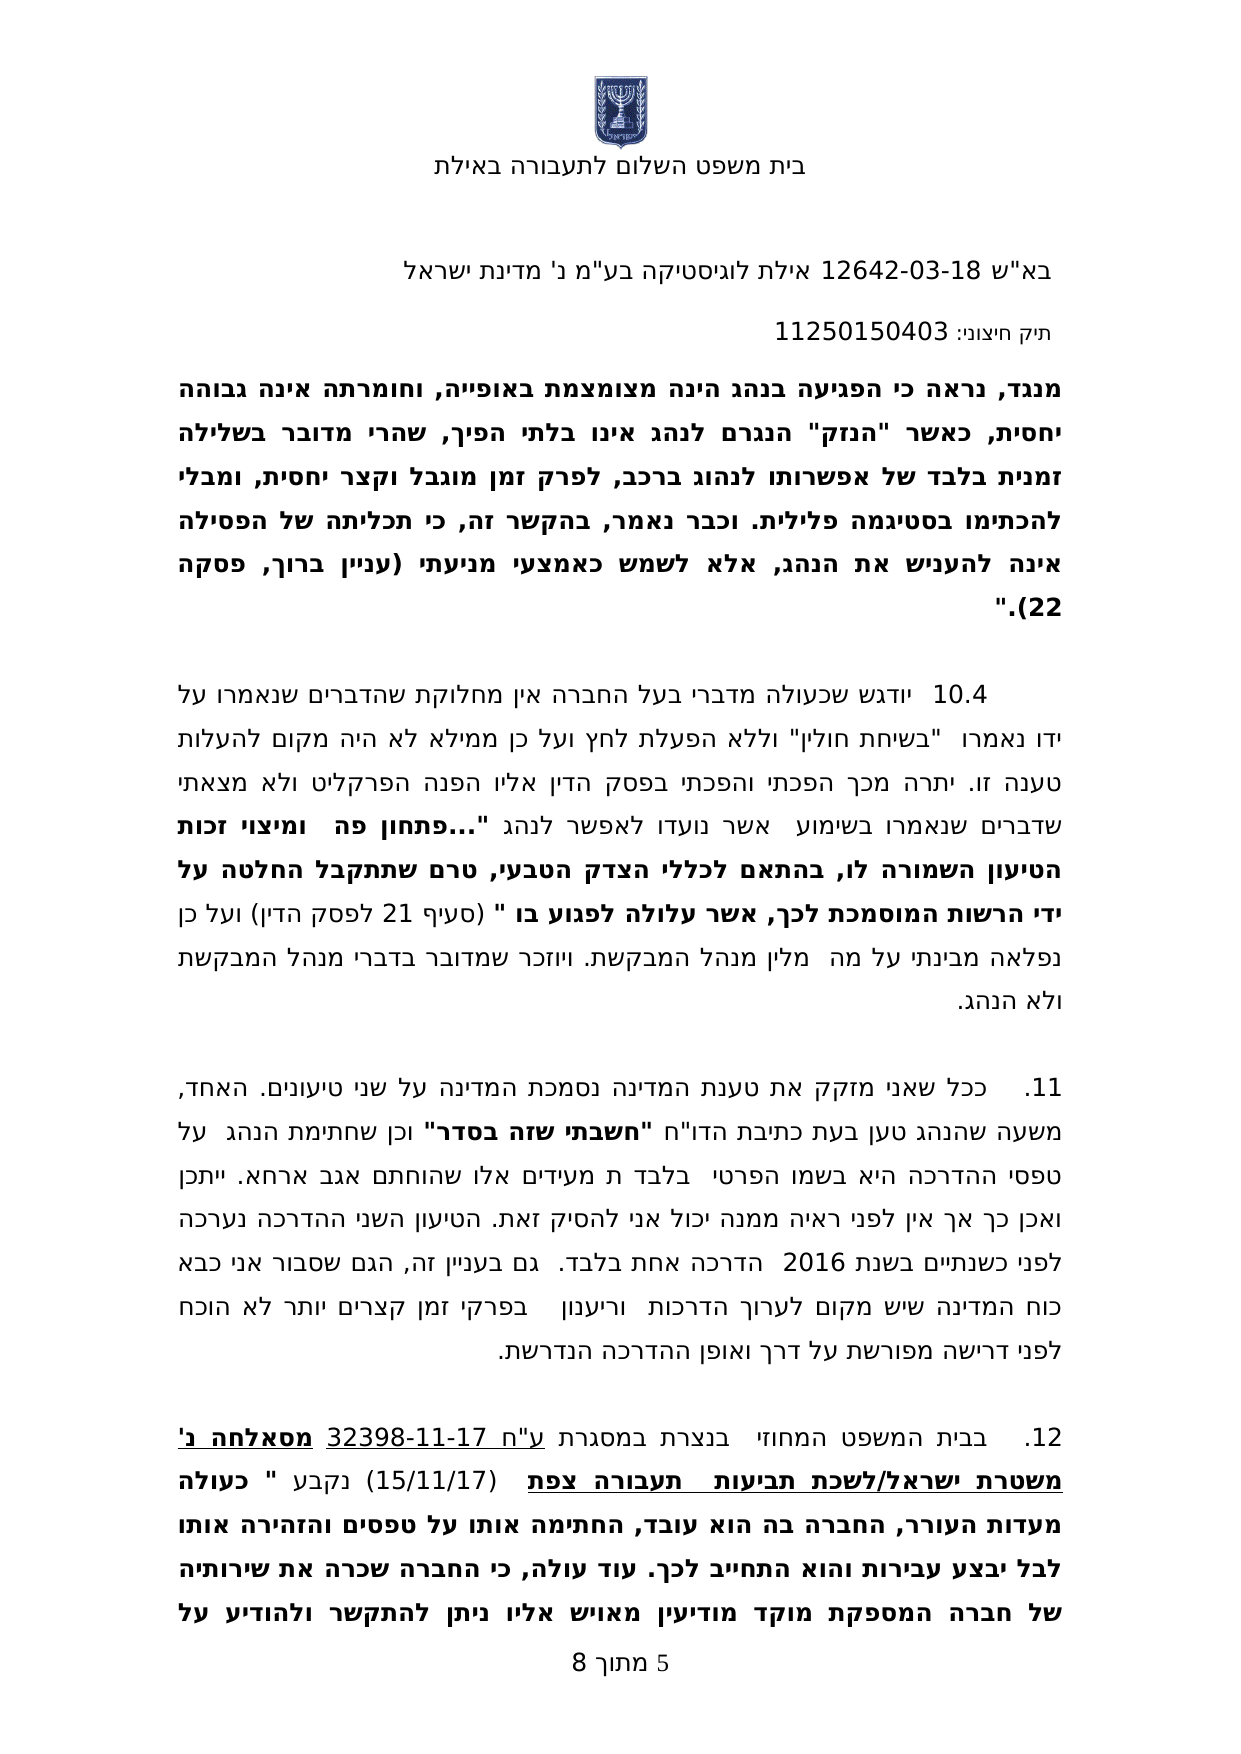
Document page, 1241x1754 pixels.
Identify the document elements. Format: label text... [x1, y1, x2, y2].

picture [589, 75, 651, 152]
text 10.4 יודגש שכעולה מדברי בעל החברה אין מחלוקת שהדברים שנאמרו על ידו נאמרו "בשיחת חולין" וללא הפעלת לחץ ועל כן ממילא לא היה מקום להעלות טענה זו. יתרה מכך הפכתי והפכתי בפסק הדין אליו הפנה הפרקליט ולא מצאתי שדברים שנאמרו בשימוע אשר נועדו לאפשר לנהג "...פתחון פה ומיצוי זכות הטיעון השמורה לו, בהתאם לכללי הצדק הטבעי, טרם שתתקבל החלטה על ידי הרשות המוסמכת לכך, אשר עלולה לפגוע בו " (סעיף 21 לפסק הדין) ועל כן נפלאה מבינתי על מה מלין מנהל המבקשת. ויוזכר שמדובר בדברי מנהל המבקשת ולא הנהג. [177, 680, 1063, 1016]
text 11. ככל שאני מזקק את טענת המדינה נסמכת המדינה על שני טיעונים. האחד, משעה שהנהג טען בעת כתיבת הדו"ח "חשבתי שזה בסדר" וכן שחתימת הנהג על טפסי ההדרכה היא בשמו הפרטי בלבד ת מעידים אלו שהוחתם אגב ארחא. ייתכן ואכן כך אך אין לפני ראיה ממנה יכול אני להסיק זאת. הטיעון השני ההדרכה נערכה לפני כשנתיים בשנת 2016 הדרכה אחת בלבד. גם בעניין זה, הגם שסבור אני כבא כוח המדינה שיש מקום לערוך הדרכות וריענון בפרקי זמן קצרים יותר לא הוכח לפני דרישה מפורשת על דרך ואופן ההדרכה הנדרשת. [177, 1073, 1063, 1365]
text מנגד, נראה כי הפגיעה בנהג הינה מצומצמת באופייה, וחומרתה אינה גבוהה יחסית, כאשר "הנזק" הנגרם לנהג אינו בלתי הפיך, שהרי מדובר בשלילה זמנית בלבד של אפשרותו לנהוג ברכב, לפרק זמן מוגבל וקצר יחסית, ומבלי להכתימו בסטיגמה פלילית. וכבר נאמר, בהקשר זה, כי תכליתה של הפסילה אינה להעניש את הנהג, אלא לשמש כאמצעי מניעתי (עניין ברוך, פסקה 22)." [177, 375, 1063, 623]
